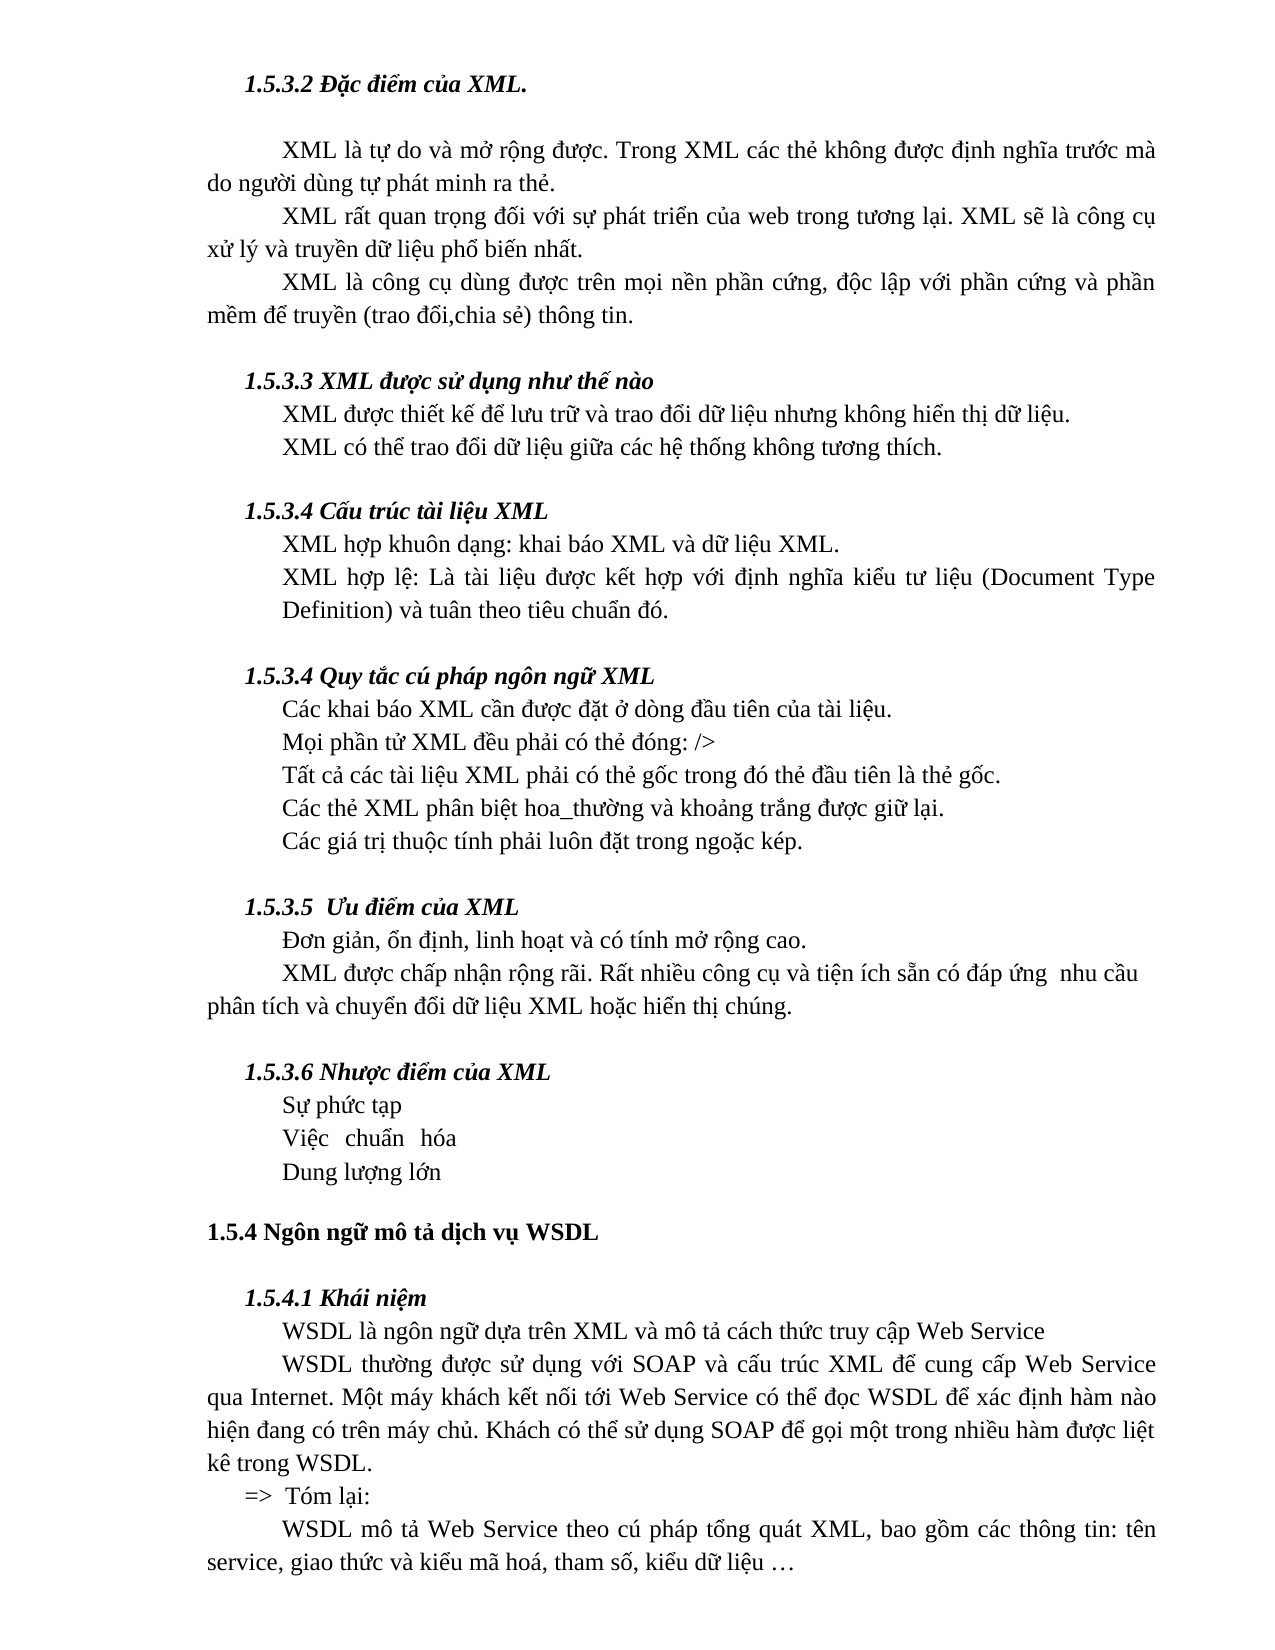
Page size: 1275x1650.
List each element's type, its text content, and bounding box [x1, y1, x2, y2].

text XML được chấp nhận rộng rãi. Rất nhiều công cụ và tiện ích sẵn có đáp ứng nhu cầu phân tích và chuyển đổi dữ liệu XML hoặc hiển thị chúng. [207, 958, 1138, 1020]
subtitle 1.5.3.4 Quy tắc cú pháp ngôn ngữ XML [244, 661, 1169, 690]
text XML là tự do và mở rộng được. Trong XML các thẻ không được định nghĩa trước mà do người dùng tự phát minh ra thẻ. [207, 135, 1157, 197]
list XML hợp khuôn dạng: khai báo XML và dữ liệu XML. [282, 529, 1169, 558]
subtitle 1.5.4 Ngôn ngữ mô tả dịch vụ WSDL [207, 1217, 1169, 1246]
text Tất cả các tài liệu XML phải có thẻ gốc trong đó thẻ đầu tiên là thẻ gốc. [282, 760, 1063, 789]
text WSDL là ngôn ngữ dựa trên XML và mô tả cách thức truy cập Web Service [282, 1316, 1157, 1345]
text XML có thể trao đổi dữ liệu giữa các hệ thống không tương thích. [282, 432, 1138, 461]
text XML là công cụ dùng được trên mọi nền phần cứng, độc lập với phần cứng và phần mềm để truyền (trao đổi,chia sẻ) thông tin. [207, 267, 1157, 329]
text Các giá trị thuộc tính phải luôn đặt trong ngoặc kép. [282, 826, 1157, 855]
text Việc chuẩn hóa Dung lượng lớn [282, 1123, 457, 1185]
subtitle 1.5.3.3 XML được sử dụng như thế nào [244, 366, 1169, 395]
list XML hợp lệ: Là tài liệu được kết hợp với định nghĩa kiểu tư liệu (Document Type Definition) và tuân theo tiêu chuẩn đó. [282, 562, 1157, 624]
text Đơn giản, ổn định, linh hoạt và có tính mở rộng cao. [282, 925, 1157, 954]
subtitle 1.5.3.6 Nhược điểm của XML [244, 1057, 1169, 1086]
text WSDL mô tả Web Service theo cú pháp tổng quát XML, bao gồm các thông tin: tên service, giao thức và kiểu mã hoá, tham số, kiểu dữ liệu … [207, 1514, 1157, 1576]
text XML được thiết kế để lưu trữ và trao đổi dữ liệu nhưng không hiển thị dữ liệu. [282, 399, 1138, 428]
text Các khai báo XML cần được đặt ở dòng đầu tiên của tài liệu. [282, 694, 939, 723]
text Mọi phần tử XML đều phải có thẻ đóng: /> [282, 727, 939, 756]
subtitle 1.5.3.5 Ưu điểm của XML [244, 892, 1169, 921]
text XML rất quan trọng đối với sự phát triển của web trong tương lại. XML sẽ là công cụ xử lý và truyền dữ liệu phổ biến nhất. [207, 201, 1157, 263]
text => Tóm lại: [244, 1481, 1157, 1510]
subtitle 1.5.4.1 Khái niệm [244, 1283, 1169, 1312]
subtitle 1.5.3.4 Cấu trúc tài liệu XML [244, 496, 1169, 525]
subtitle 1.5.3.2 Đặc điểm của XML. [244, 69, 1169, 97]
text Các thẻ XML phân biệt hoa_thường và khoảng trắng được giữ lại. [282, 793, 1063, 822]
text WSDL thường được sử dụng với SOAP và cấu trúc XML để cung cấp Web Service qua Internet. Một máy khách kết nối tới Web Service có thể đọc WSDL để xác định hàm nào hiện đang có trên máy chủ. Khách có thể sử dụng SOAP để gọi một trong nhiều hàm được liệt kê trong WSDL. [207, 1349, 1157, 1477]
text Sự phức tạp [282, 1091, 1157, 1119]
